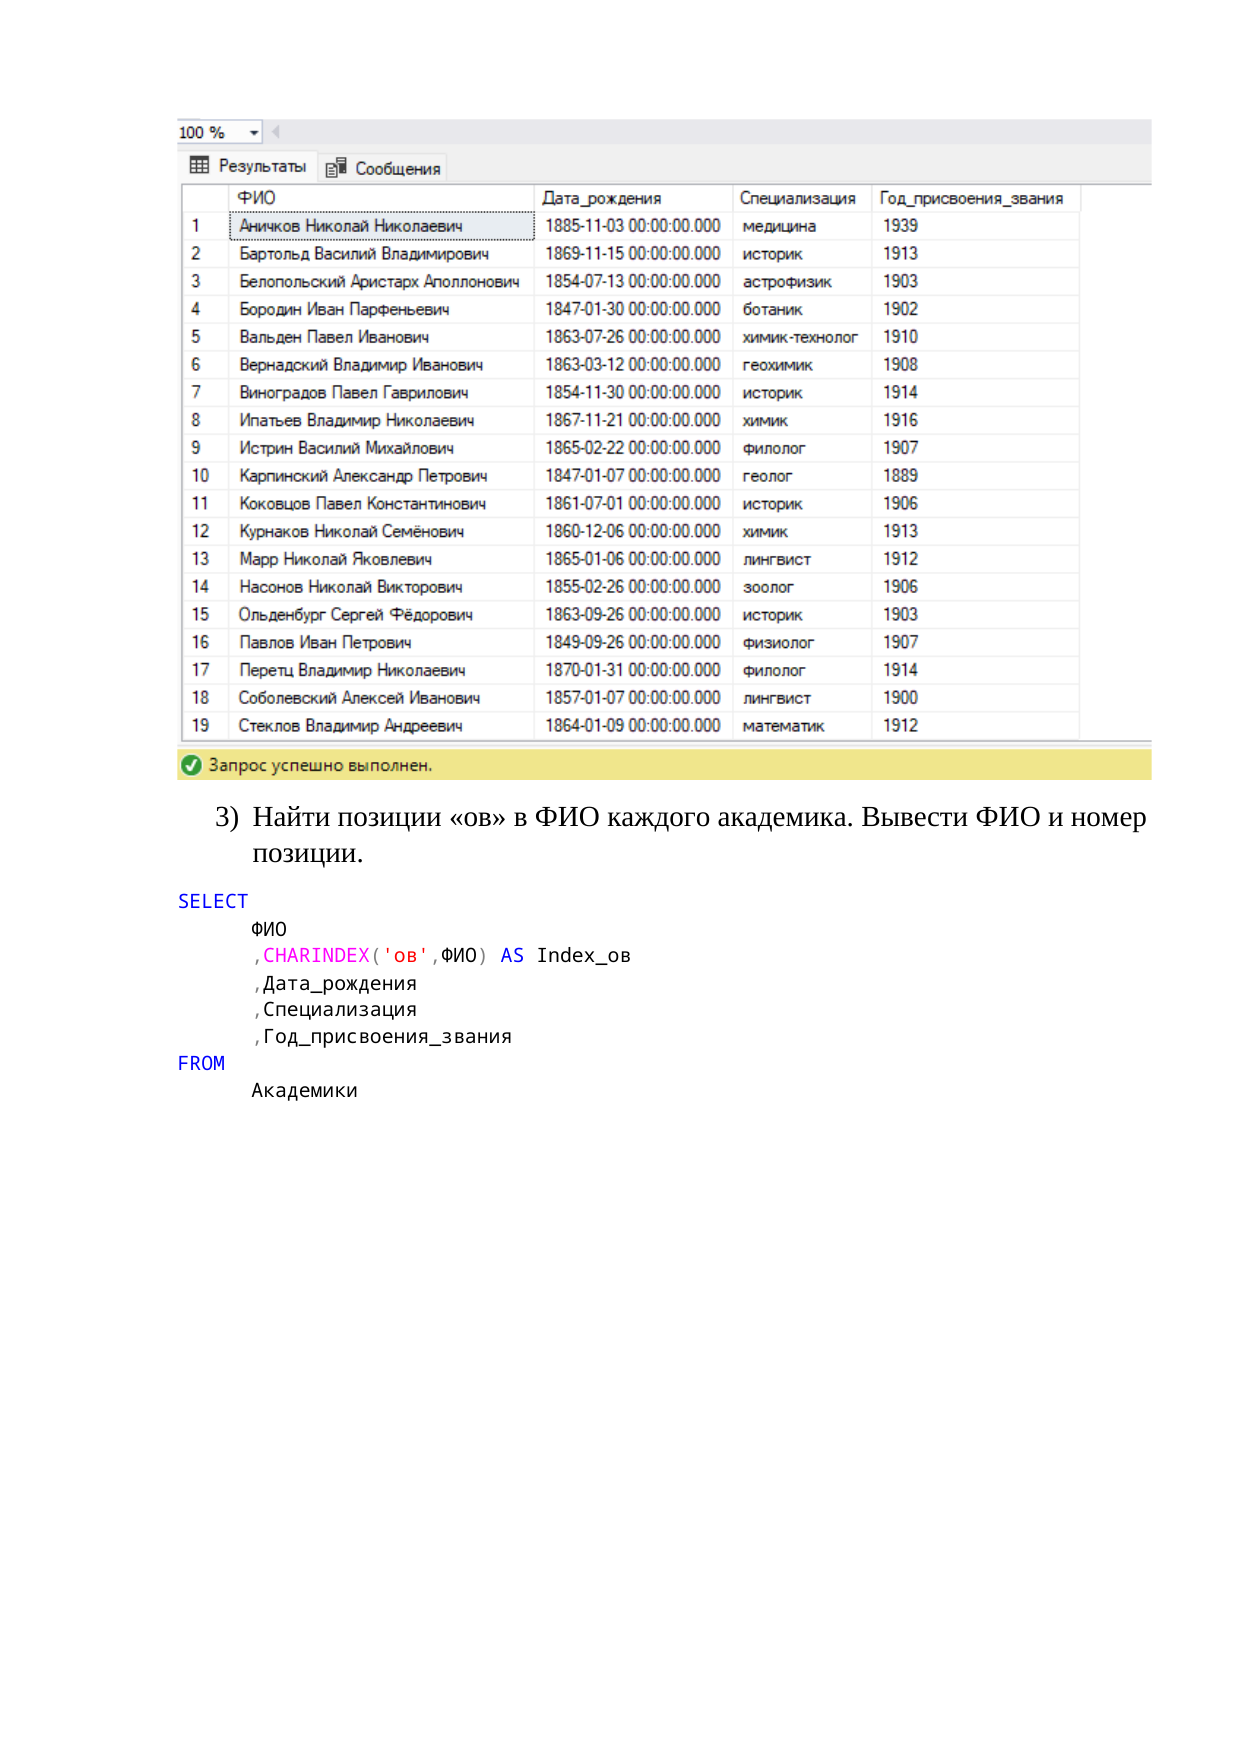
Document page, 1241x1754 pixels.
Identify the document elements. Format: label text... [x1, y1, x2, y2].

text Академики [177, 1077, 1152, 1104]
text ,Дата_рождения [177, 969, 1152, 996]
list Найти позиции «ов» в ФИО каждого академика. Вывести ФИО и номер позиции. [215, 799, 1152, 868]
text FROM [177, 1050, 1152, 1077]
text ,Год_присвоения_звания [177, 1023, 1152, 1050]
text ,Специализация [177, 996, 1152, 1023]
text ФИО [177, 915, 1152, 942]
picture [177, 118, 1152, 780]
text ,CHARINDEX('ов',ФИО) AS Index_ов [177, 942, 1152, 969]
text SELECT [177, 888, 1152, 915]
